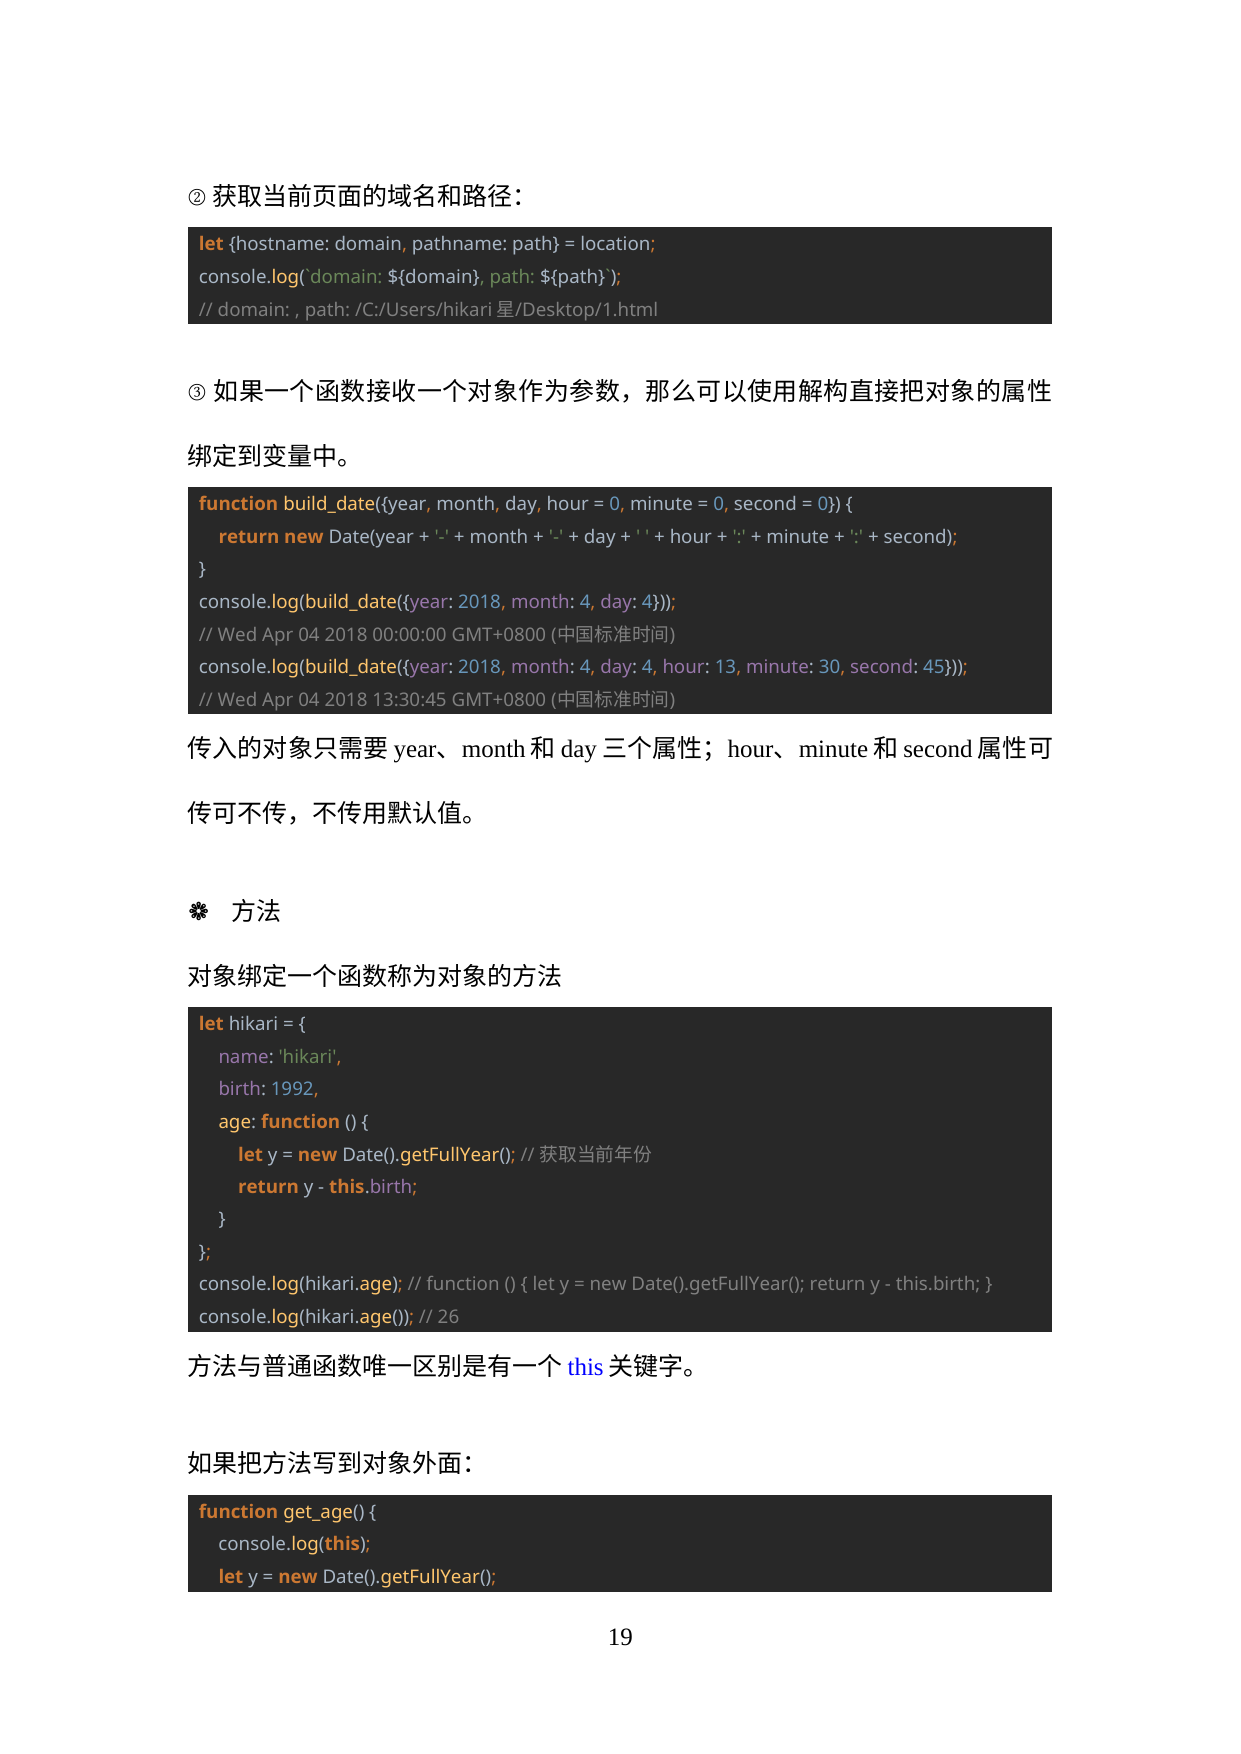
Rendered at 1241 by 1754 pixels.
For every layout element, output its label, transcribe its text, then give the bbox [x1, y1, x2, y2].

text 方法与普通函数唯一区别是有一个this关键字。 [187, 1332, 1053, 1397]
table_header function build_date({year, month, day, hour = 0, minute = 0, second = 0}) { return new Date(year + '-' + month + '-' + day + ' ' + hour + ':' + minute + ':' + second); } console.log(build_date({year: 2018, month: 4, day: 4})); // Wed Apr 04 2018 00:00:00 GMT+0800 (中国标准时间) console.log(build_date({year: 2018, month: 4, day: 4, hour: 13, minute: 30, second: 45})); // Wed Apr 04 2018 13:30:45 GMT+0800 (中国标准时间) [188, 487, 1052, 714]
text ② 获取当前页面的域名和路径： [187, 162, 1053, 227]
text 如果把方法写到对象外面： [187, 1429, 1053, 1494]
table_header let {hostname: domain, pathname: path} = location; console.log(`domain: ${domain}, path: ${path}`); // domain: , path: /C:/Users/hikari星/Desktop/1.html [188, 227, 1052, 324]
text ③ 如果一个函数接收一个对象作为参数，那么可以使用解构直接把对象的属性绑定到变量中。 [187, 357, 1053, 487]
list 方法 [187, 877, 1053, 942]
text 传入的对象只需要year、month和day三个属性；hour、minute和second属性可传可不传，不传用默认值。 [187, 714, 1053, 844]
text 对象绑定一个函数称为对象的方法 [187, 942, 1053, 1007]
table_header let hikari = { name: 'hikari', birth: 1992, age: function () { let y = new Date().getFullYear(); // 获取当前年份 return y - this.birth; } }; console.log(hikari.age); // function () { let y = new Date().getFullYear(); return y - this.birth; } console.log(hikari.age()); // 26 [188, 1007, 1052, 1332]
